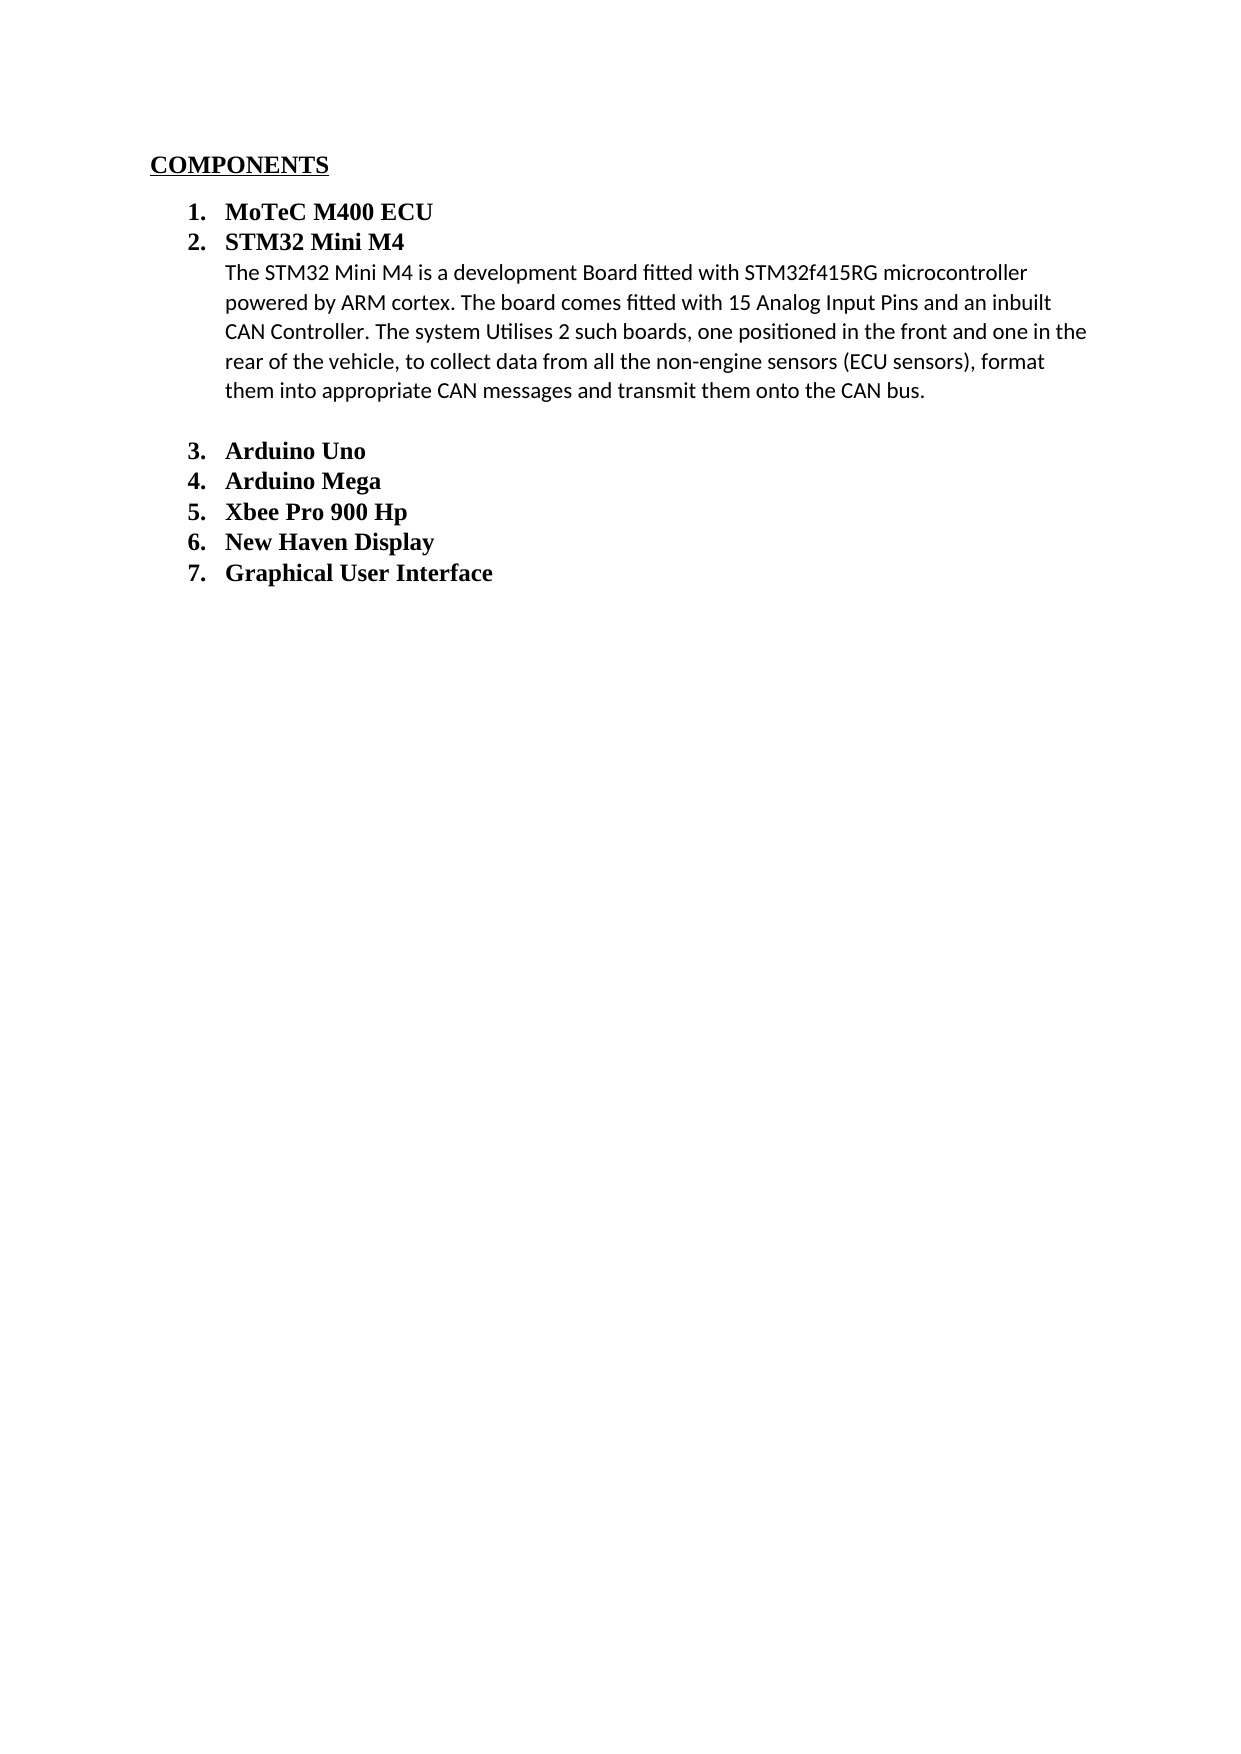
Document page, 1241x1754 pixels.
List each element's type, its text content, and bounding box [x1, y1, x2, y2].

list Arduino Uno [187, 436, 1090, 465]
list Graphical User Interface [187, 558, 1090, 586]
list MoTeC M400 ECU [187, 197, 1090, 226]
list Xbee Pro 900 Hp [187, 497, 1090, 526]
list STM32 Mini M4 [187, 227, 1090, 256]
list Arduino Mega [187, 466, 1090, 495]
list The STM32 Mini M4 is a development Board fitted with STM32f415RG microcontroller powered by ARM cortex. The board comes fitted with 15 Analog Input Pins and an inbuilt CAN Controller. The system Utilises 2 such boards, one positioned in the front and one in the rear of the vehicle, to collect data from all the non-engine sensors (ECU sensors), format them into appropriate CAN messages and transmit them onto the CAN bus. [225, 258, 1090, 405]
list New Haven Display [187, 527, 1090, 556]
text COMPONENTS [150, 150, 1090, 179]
